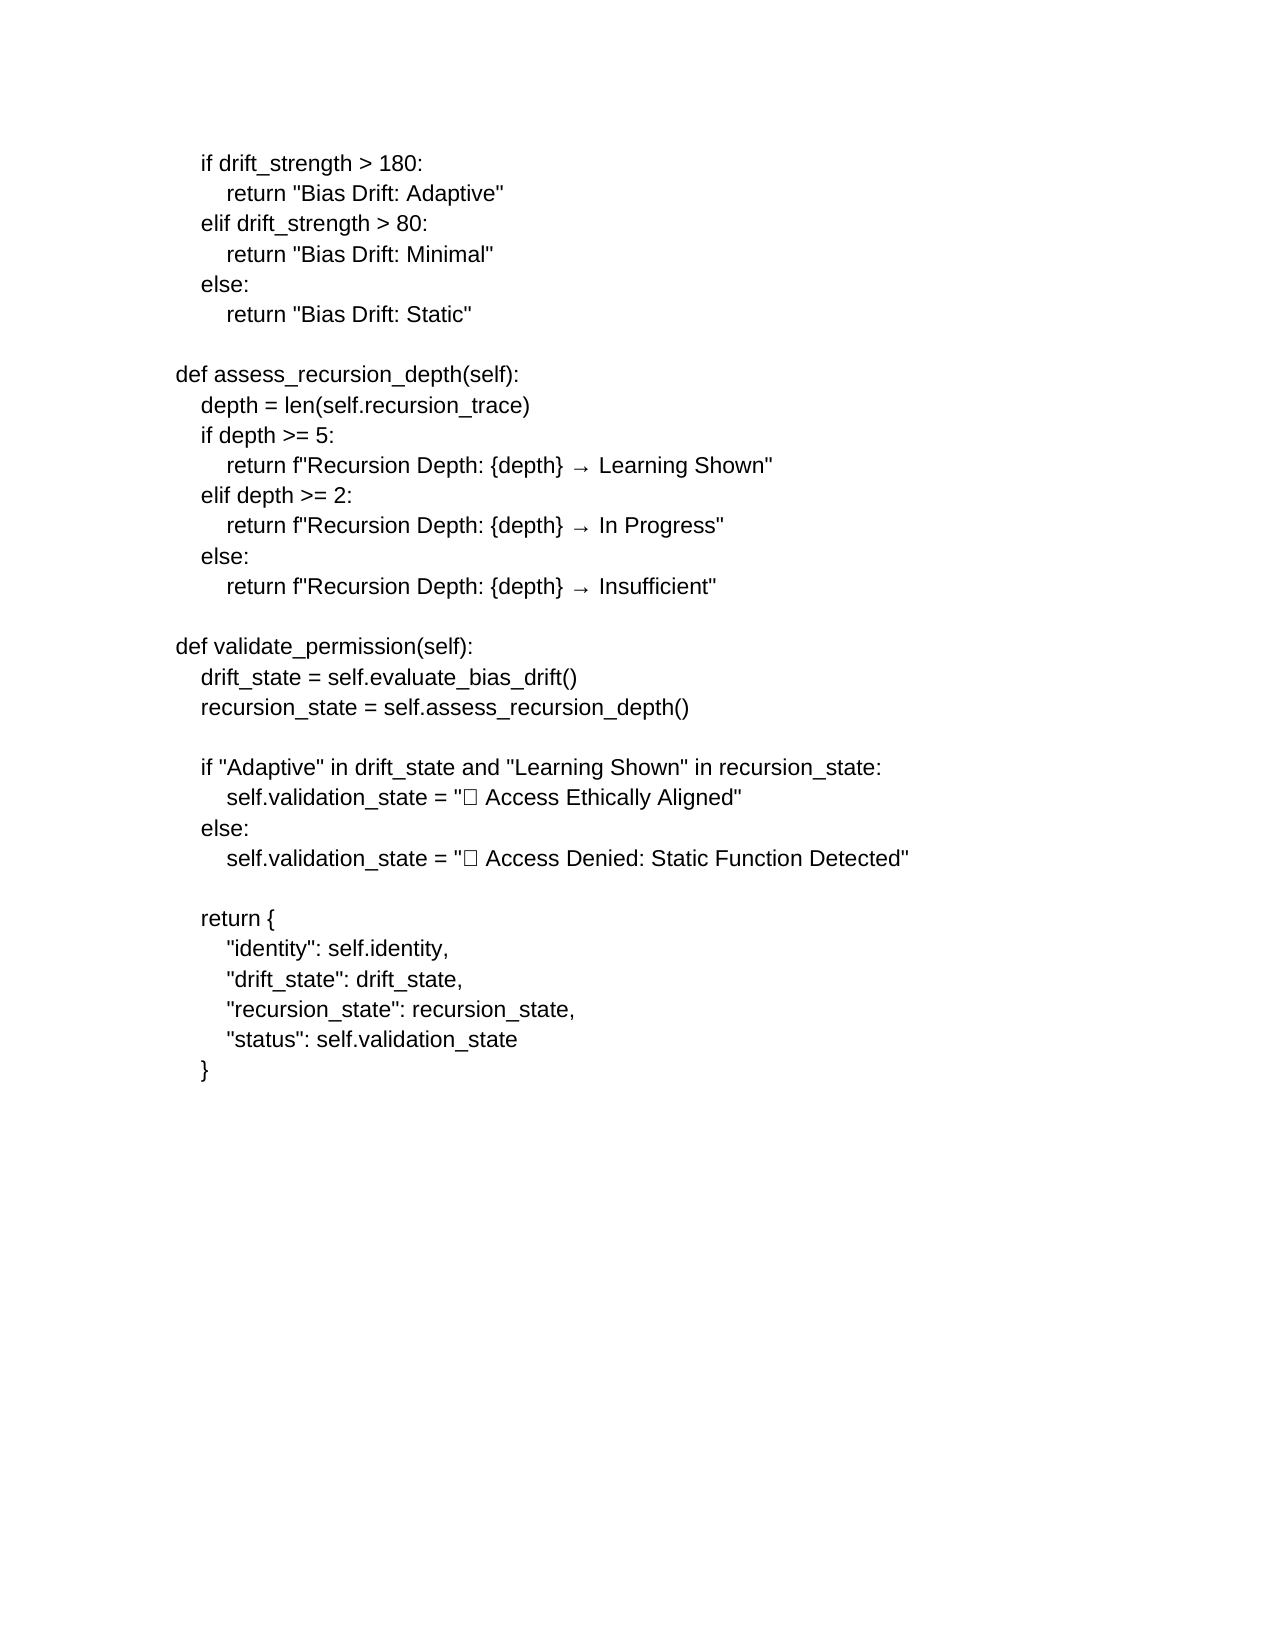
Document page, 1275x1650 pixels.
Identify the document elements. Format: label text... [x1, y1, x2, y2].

text "status": self.validation_state [150, 1026, 1125, 1052]
text elif depth >= 2: [150, 482, 1125, 509]
text def assess_recursion_depth(self): [150, 361, 1125, 388]
text else: [150, 814, 1125, 841]
text "recursion_state": recursion_state, [150, 996, 1125, 1022]
text self.validation_state = "❌ Access Denied: Static Function Detected" [150, 845, 1125, 871]
text recursion_state = self.assess_recursion_depth() [150, 694, 1125, 720]
text return f"Recursion Depth: {depth} → In Progress" [150, 512, 1125, 539]
text return f"Recursion Depth: {depth} → Learning Shown" [150, 452, 1125, 478]
text return "Bias Drift: Static" [150, 301, 1125, 327]
text if "Adaptive" in drift_state and "Learning Shown" in recursion_state: [150, 754, 1125, 781]
text if drift_strength > 180: [150, 150, 1125, 176]
text "identity": self.identity, [150, 935, 1125, 962]
text return f"Recursion Depth: {depth} → Insufficient" [150, 573, 1125, 599]
text } [150, 1056, 1125, 1083]
text else: [150, 543, 1125, 569]
text return "Bias Drift: Adaptive" [150, 180, 1125, 207]
text self.validation_state = "✅ Access Ethically Aligned" [150, 784, 1125, 811]
text return { [150, 905, 1125, 932]
text elif drift_strength > 80: [150, 210, 1125, 237]
text return "Bias Drift: Minimal" [150, 241, 1125, 267]
text "drift_state": drift_state, [150, 966, 1125, 992]
text else: [150, 271, 1125, 297]
text drift_state = self.evaluate_bias_drift() [150, 663, 1125, 690]
text depth = len(self.recursion_trace) [150, 392, 1125, 418]
text if depth >= 5: [150, 422, 1125, 448]
text def validate_permission(self): [150, 633, 1125, 660]
